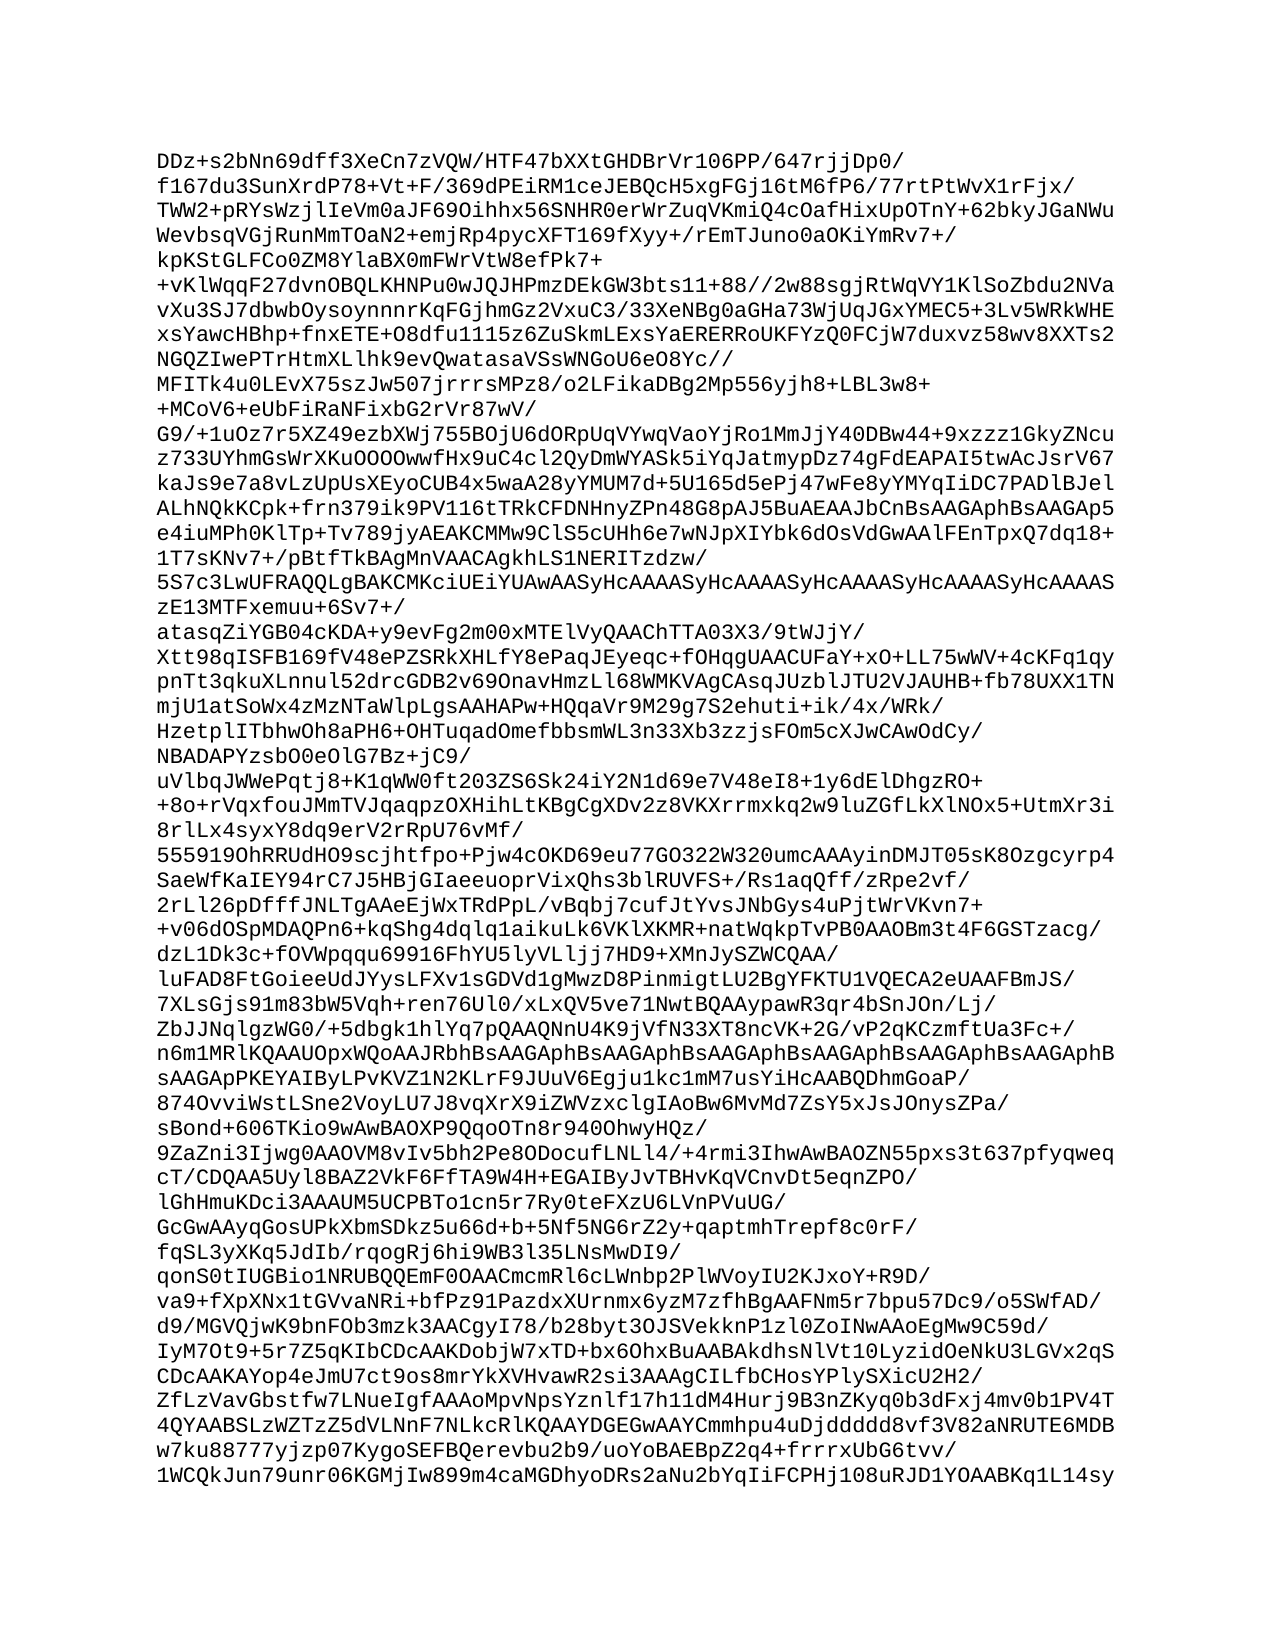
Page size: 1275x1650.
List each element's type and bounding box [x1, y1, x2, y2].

text [156, 150, 1118, 1489]
